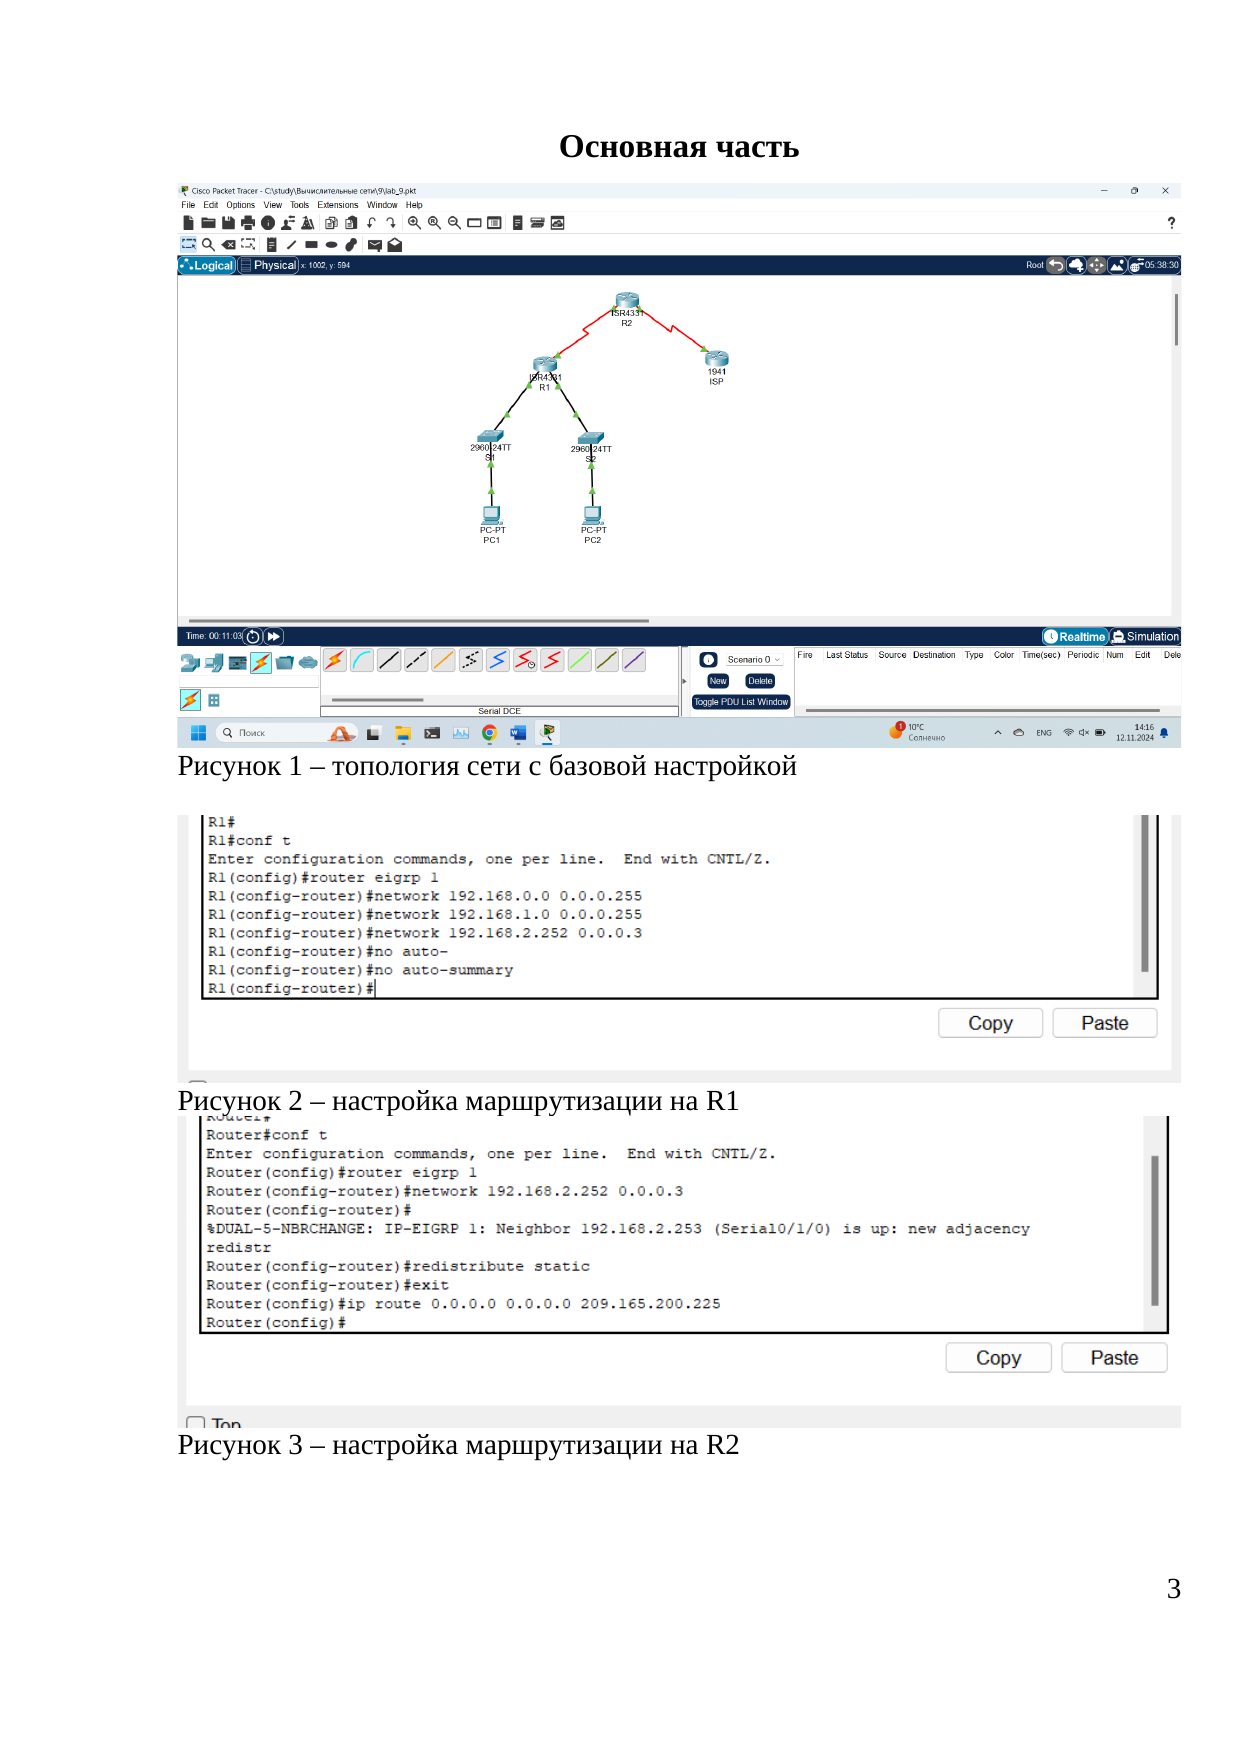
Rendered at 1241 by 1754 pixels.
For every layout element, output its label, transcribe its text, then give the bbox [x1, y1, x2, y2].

picture [177, 815, 1182, 1083]
picture [177, 183, 1182, 748]
subtitle Основная часть [177, 126, 1181, 164]
text Рисунок 3 – настройка маршрутизации на R2 [177, 1428, 1181, 1461]
picture [210, 262, 219, 271]
text Рисунок 2 – настройка маршрутизации на R1 [177, 1083, 1181, 1116]
picture [225, 262, 232, 269]
picture [177, 1116, 1182, 1428]
text Рисунок 1 – топология сети с базовой настройкой [177, 748, 1181, 782]
